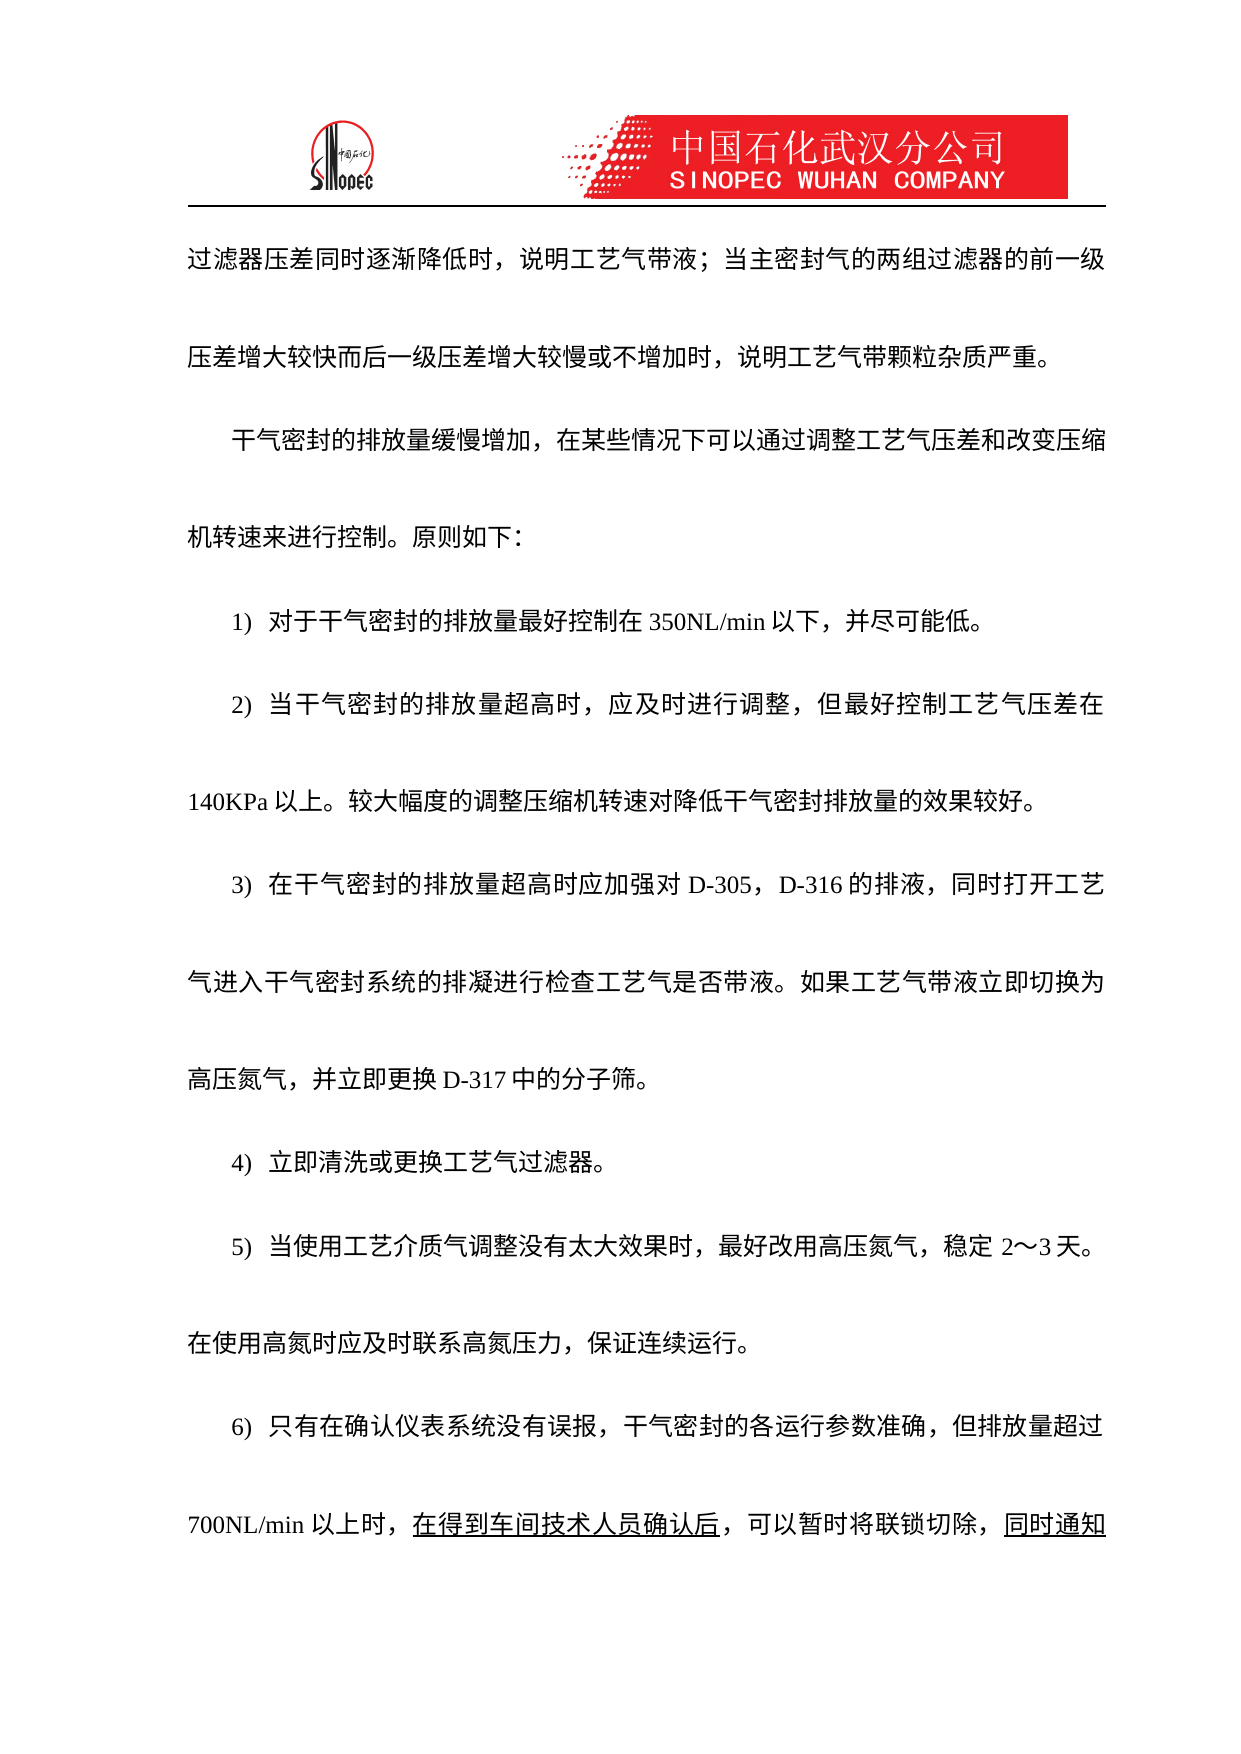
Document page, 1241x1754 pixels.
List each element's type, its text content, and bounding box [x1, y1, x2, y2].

picture [287, 115, 1068, 199]
list 当使用工艺介质气调整没有太大效果时，最好改用高压氮气，稳定2～3天。在使用高氮时应及时联系高氮压力，保证连续运行。 [187, 1212, 1106, 1374]
list 对于干气密封的排放量最好控制在350NL/min以下，并尽可能低。 [231, 587, 1106, 652]
list 在干气密封的排放量超高时应加强对D-305，D-316的排液，同时打开工艺气进入干气密封系统的排凝进行检查工艺气是否带液。如果工艺气带液立即切换为高压氮气，并立即更换D-317中的分子筛。 [187, 850, 1106, 1110]
list 立即清洗或更换工艺气过滤器。 [187, 1128, 1106, 1193]
list 当干气密封的排放量超高时，应及时进行调整，但最好控制工艺气压差在140KPa以上。较大幅度的调整压缩机转速对降低干气密封排放量的效果较好。 [187, 670, 1106, 832]
text 干气密封的排放量缓慢增加，在某些情况下可以通过调整工艺气压差和改变压缩机转速来进行控制。原则如下： [187, 406, 1106, 568]
list 只有在确认仪表系统没有误报，干气密封的各运行参数准确，但排放量超过700NL/min以上时，在得到车间技术人员确认后，可以暂时将联锁切除，同时通知主管处室并及时调整。在排放量报警解除后立即将联锁恢复。如果排放量超高，处理无效时，由车间通知主管处室商量解决方案。联锁切除前提条件是机组安全运行。 [187, 1392, 1106, 1555]
list 过滤器的压差增大。当主密封气的两组过滤器压差同时增大，但投用高氮后过滤器压差同时逐渐降低时，说明工艺气带液；当主密封气的两组过滤器的前一级压差增大较快而后一级压差增大较慢或不增加时，说明工艺气带颗粒杂质严重。 [187, 225, 1106, 388]
